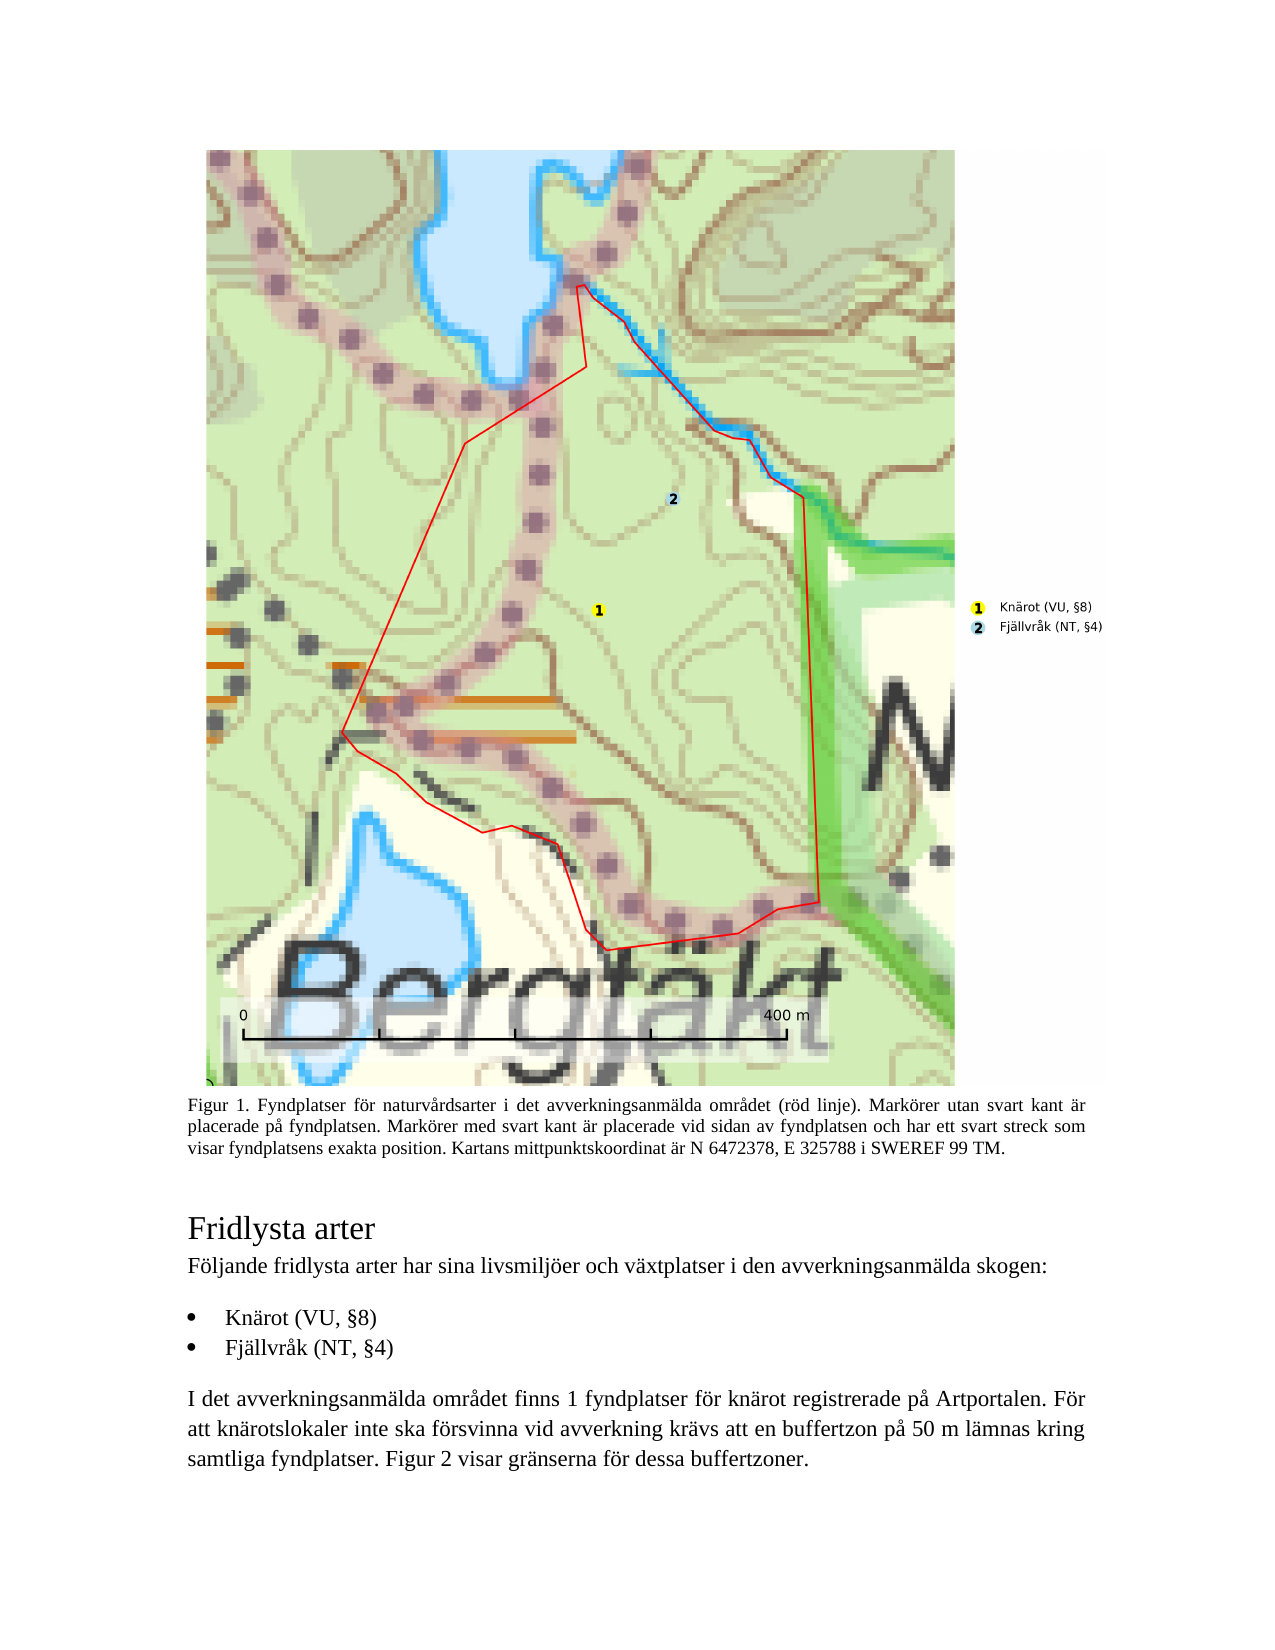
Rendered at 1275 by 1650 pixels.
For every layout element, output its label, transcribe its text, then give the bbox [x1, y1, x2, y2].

text Följande fridlysta arter har sina livsmiljöer och växtplatser i den avverkningsanmälda skogen: [187, 1252, 1087, 1279]
list Fjällvråk (NT, §4) [187, 1334, 1087, 1360]
subtitle Fridlysta arter [187, 1208, 1087, 1247]
text I det avverkningsanmälda området finns 1 fyndplatser för knärot registrerade på Artportalen. För att knärotslokaler inte ska försvinna vid avverkning krävs att en buffertzon på 50 m lämnas kring samtliga fyndplatser. Figur 2 visar gränserna för dessa buffertzoner. [187, 1385, 1087, 1472]
list Knärot (VU, §8) [187, 1303, 1087, 1330]
picture [206, 150, 1107, 1086]
text Figur 1. Fyndplatser för naturvårdsarter i det avverkningsanmälda området (röd linje). Markörer utan svart kant är placerade på fyndplatsen. Markörer med svart kant är placerade vid sidan av fyndplatsen och har ett svart streck som visar fyndplatsens exakta position. Kartans mittpunktskoordinat är N 6472378, E 325788 i SWEREF 99 TM. [187, 1094, 1087, 1158]
